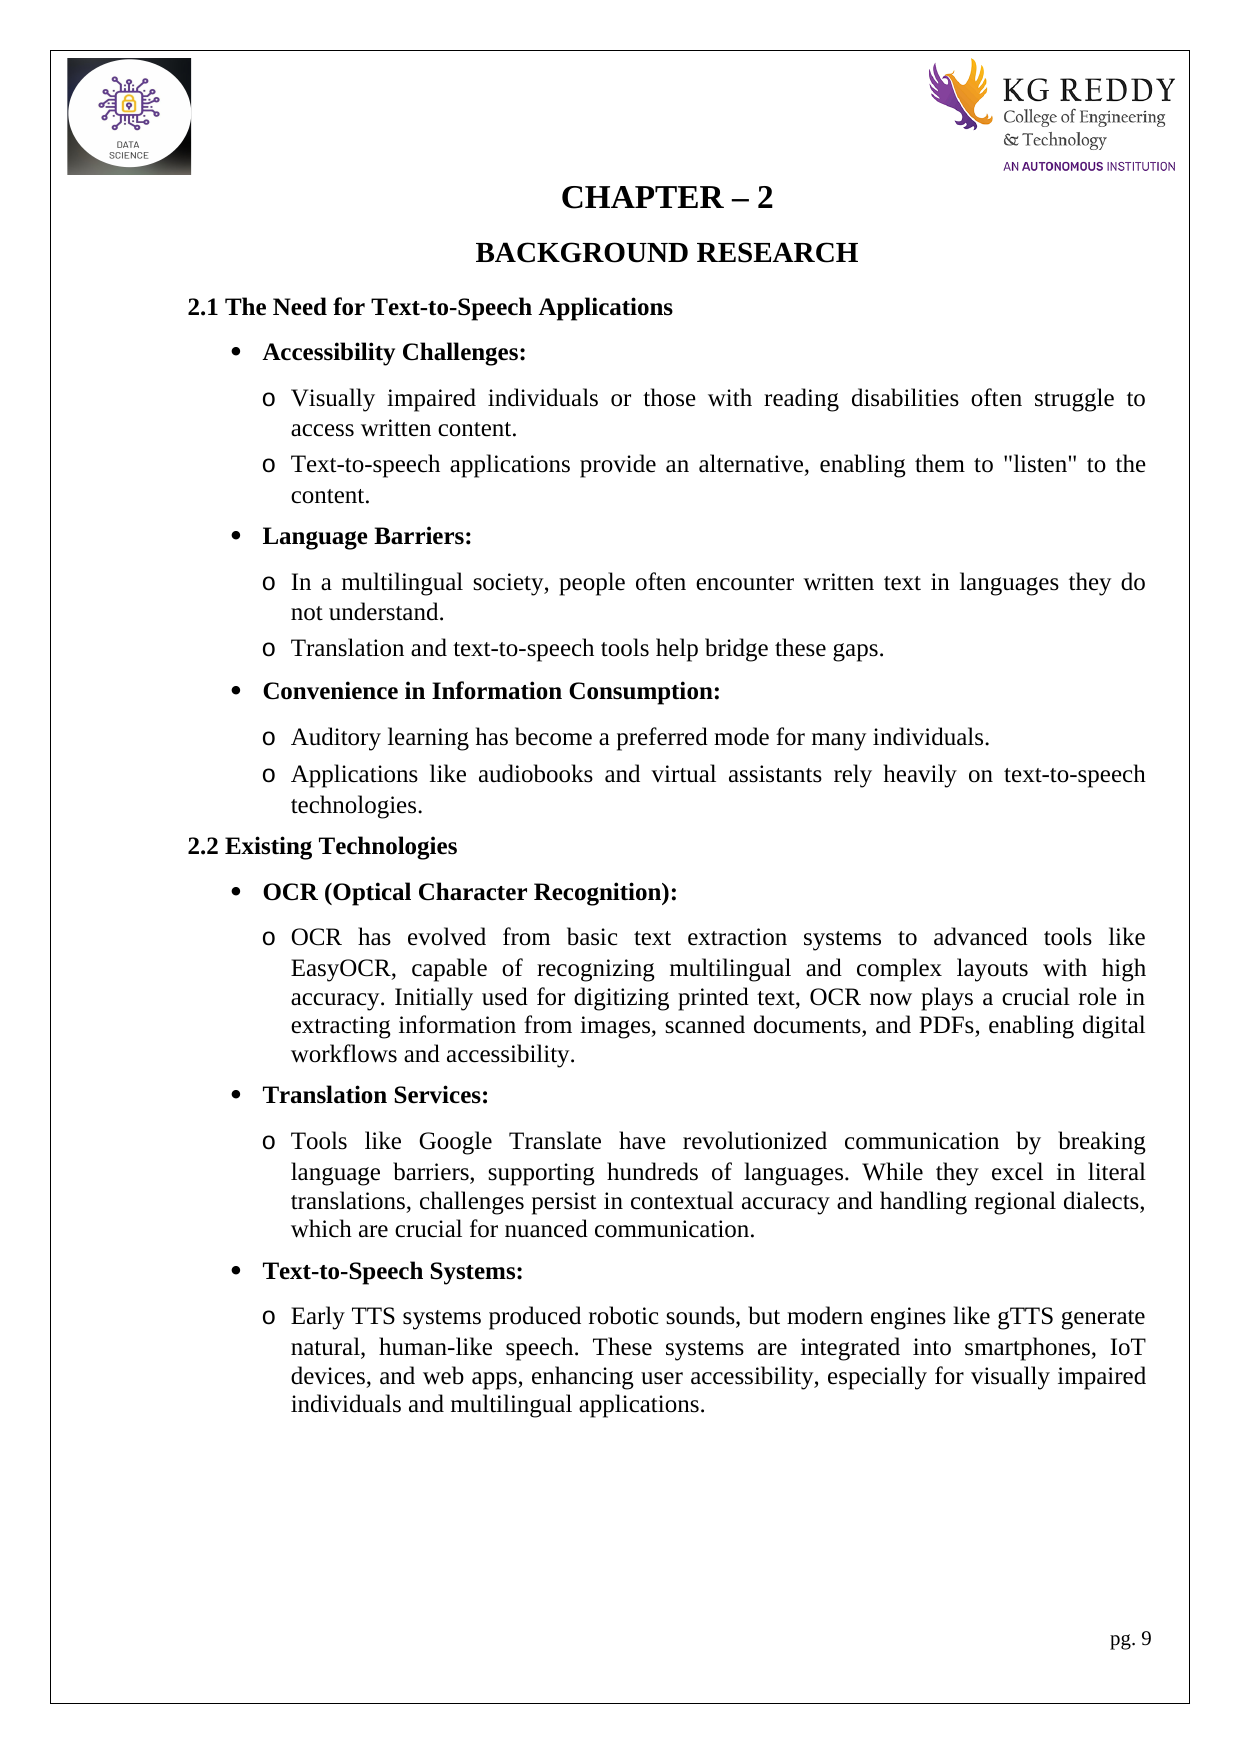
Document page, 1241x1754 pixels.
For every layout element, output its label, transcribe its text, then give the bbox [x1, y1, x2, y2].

subtitle 2.1 The Need for Text-to-Speech Applications [187, 292, 1147, 320]
list Auditory learning has become a preferred mode for many individuals. [261, 722, 1147, 752]
list Text-to-speech applications provide an alternative, enabling them to "listen" to the content. [261, 449, 1147, 508]
list Visually impaired individuals or those with reading disabilities often struggle to access written content. [261, 383, 1147, 442]
subtitle BACKGROUND RESEARCH [187, 235, 1147, 268]
list Early TTS systems produced robotic sounds, but modern engines like gTTS generate natural, human-like speech. These systems are integrated into smartphones, IoT devices, and web apps, enhancing user accessibility, especially for visually impaired individuals and multilingual applications. [261, 1301, 1147, 1418]
subtitle OCR (Optical Character Recognition): [217, 877, 1147, 906]
list Tools like Google Translate have revolutionized communication by breaking language barriers, supporting hundreds of languages. While they excel in literal translations, challenges persist in contextual accuracy and handling regional dialects, which are crucial for nuanced communication. [261, 1126, 1147, 1243]
list Translation and text-to-speech tools help bridge these gaps. [261, 633, 1147, 664]
subtitle CHAPTER – 2 [187, 177, 1147, 216]
subtitle Text-to-Speech Systems: [217, 1256, 1147, 1284]
subtitle Accessibility Challenges: [217, 337, 1147, 366]
subtitle Language Barriers: [217, 521, 1147, 550]
picture [928, 58, 1175, 171]
subtitle 2.2 Existing Technologies [187, 831, 1147, 860]
list In a multilingual society, people often encounter written text in languages they do not understand. [261, 567, 1147, 626]
subtitle Convenience in Information Consumption: [217, 676, 1147, 705]
list OCR has evolved from basic text extraction systems to advanced tools like EasyOCR, capable of recognizing multilingual and complex layouts with high accuracy. Initially used for digitizing printed text, OCR now plays a crucial role in extracting information from images, scanned documents, and PDFs, enabling digital workflows and accessibility. [261, 922, 1147, 1068]
picture [67, 58, 192, 175]
list Applications like audiobooks and virtual assistants rely heavily on text-to-speech technologies. [261, 759, 1147, 819]
subtitle Translation Services: [217, 1081, 1147, 1109]
